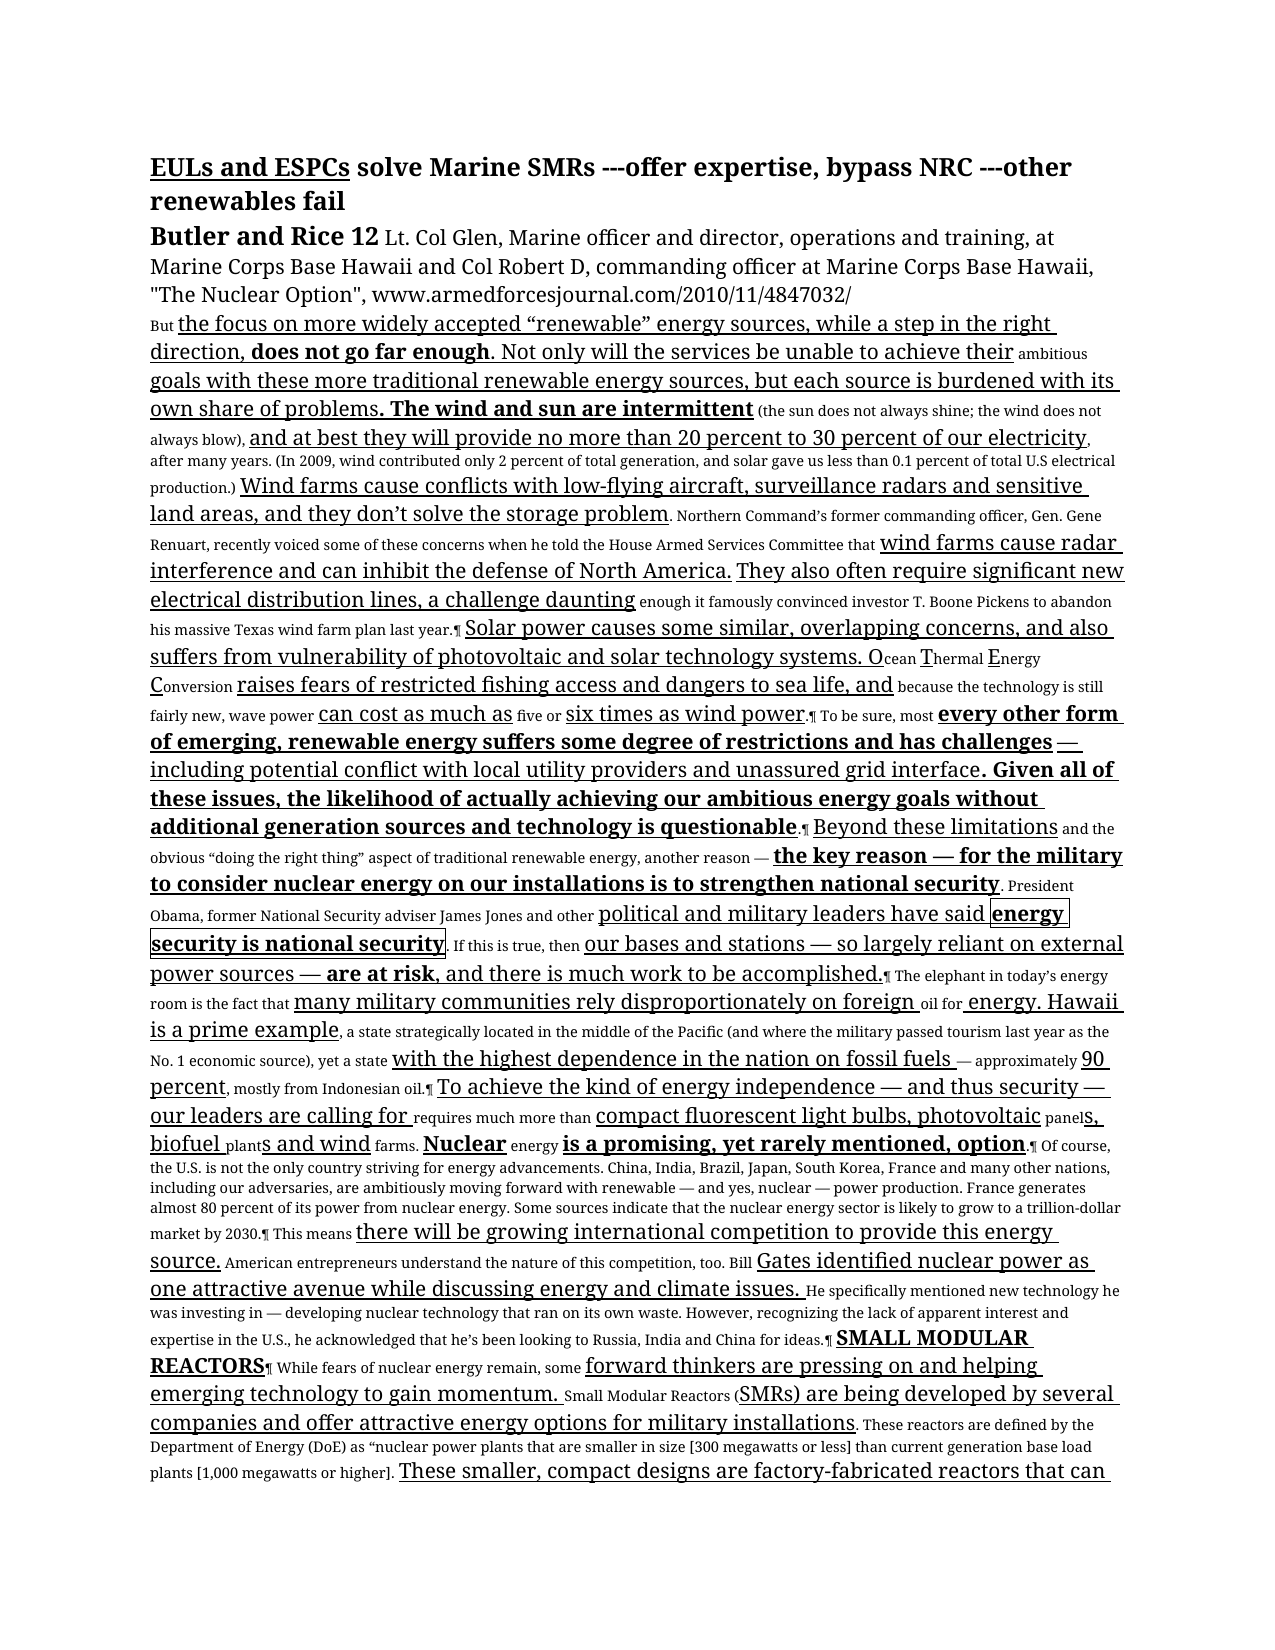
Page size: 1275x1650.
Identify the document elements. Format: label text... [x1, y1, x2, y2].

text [150, 309, 1125, 1485]
text Butler and Rice 12 Lt. Col Glen, Marine officer and director, operations and training, at Marine Corps Base Hawaii and Col Robert D, commanding officer at Marine Corps Base Hawaii, "The Nuclear Option", www.armedforcesjournal.com/2010/11/4847032/ [150, 218, 1125, 309]
subtitle EULs and ESPCs solve Marine SMRs ---offer expertise, bypass NRC ---other renewables fail [150, 150, 1125, 218]
